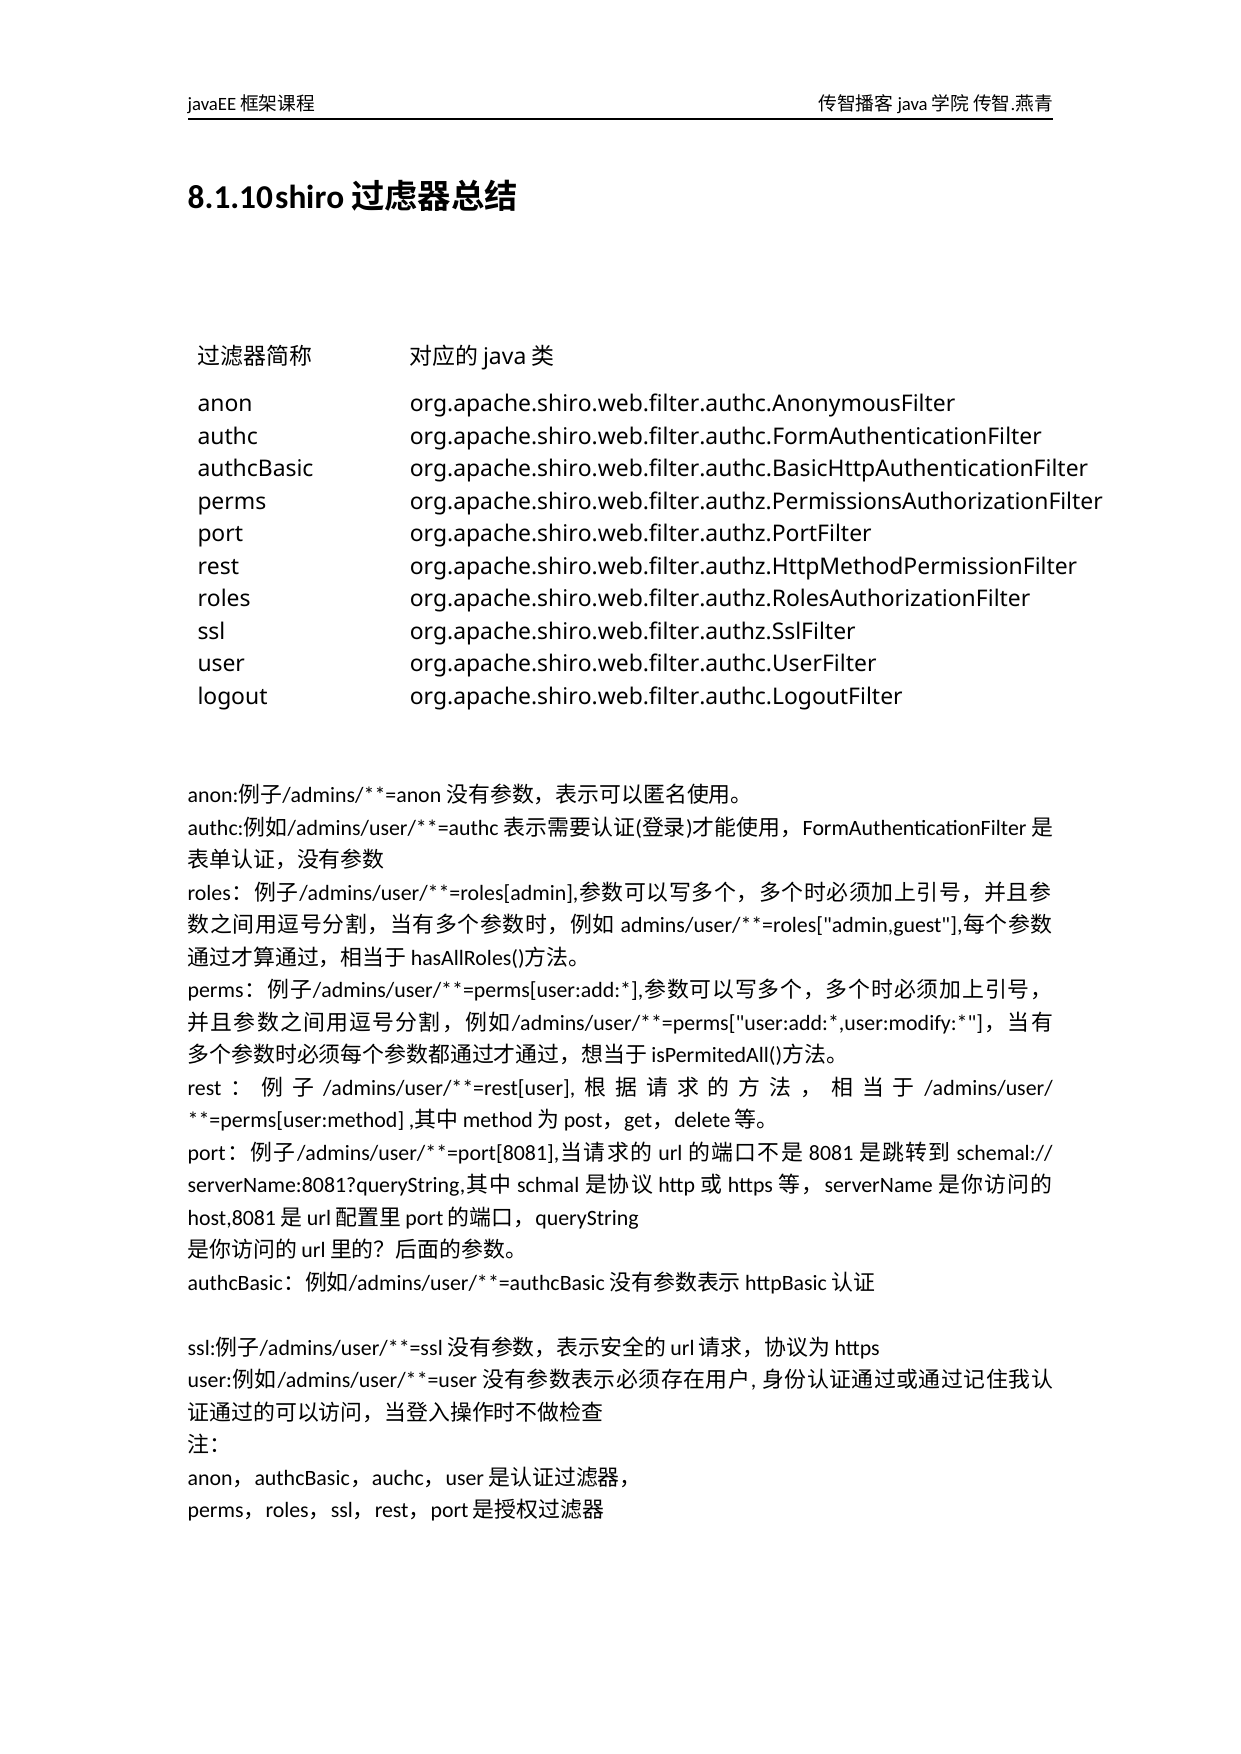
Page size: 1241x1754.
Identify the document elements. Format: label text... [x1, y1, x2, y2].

table_cell roles [186, 582, 398, 614]
text perms：例子/admins/user/**=perms[user:add:*],参数可以写多个，多个时必须加上引号，并且参数之间用逗号分割，例如/admins/user/**=perms["user:add:*,user:modify:*"]，当有多个参数时必须每个参数都通过才通过，想当于isPermitedAll()方法。 [187, 972, 1053, 1069]
text anon:例子/admins/**=anon 没有参数，表示可以匿名使用。 [187, 777, 1053, 809]
text roles：例子/admins/user/**=roles[admin],参数可以写多个，多个时必须加上引号，并且参数之间用逗号分割，当有多个参数时，例如admins/user/**=roles["admin,guest"],每个参数通过才算通过，相当于hasAllRoles()方法。 [187, 874, 1053, 972]
table_cell ssl [186, 614, 398, 647]
text authc:例如/admins/user/**=authc表示需要认证(登录)才能使用，FormAuthenticationFilter是表单认证，没有参数 [187, 809, 1053, 874]
text authcBasic：例如/admins/user/**=authcBasic没有参数表示httpBasic认证 [187, 1264, 1053, 1297]
text 注： [187, 1427, 1053, 1459]
table_cell authc [186, 419, 398, 452]
table_cell org.apache.shiro.web.filter.authz.SslFilter [398, 614, 1240, 647]
table_cell org.apache.shiro.web.filter.authc.BasicHttpAuthenticationFilter [398, 452, 1240, 484]
text perms，roles，ssl，rest，port是授权过滤器 [187, 1492, 1053, 1524]
table_cell org.apache.shiro.web.filter.authz.RolesAuthorizationFilter [398, 582, 1240, 614]
table_cell org.apache.shiro.web.filter.authc.AnonymousFilter [398, 387, 1240, 419]
text anon，authcBasic，auchc，user是认证过滤器， [187, 1459, 1053, 1492]
text ssl:例子/admins/user/**=ssl没有参数，表示安全的url请求，协议为https [187, 1329, 1053, 1362]
table_cell port [186, 517, 398, 549]
table_cell org.apache.shiro.web.filter.authz.PermissionsAuthorizationFilter [398, 484, 1240, 517]
table_cell perms [186, 484, 398, 517]
table_cell logout [186, 679, 398, 712]
table_cell org.apache.shiro.web.filter.authz.HttpMethodPermissionFilter [398, 549, 1240, 582]
table_cell anon [186, 387, 398, 419]
table_header 过滤器简称 [186, 322, 398, 387]
text user:例如/admins/user/**=user没有参数表示必须存在用户, 身份认证通过或通过记住我认证通过的可以访问，当登入操作时不做检查 [187, 1362, 1053, 1427]
table_cell org.apache.shiro.web.filter.authz.PortFilter [398, 517, 1240, 549]
table_cell user [186, 647, 398, 679]
table_cell rest [186, 549, 398, 582]
table_cell org.apache.shiro.web.filter.authc.UserFilter [398, 647, 1240, 679]
table_cell authcBasic [186, 452, 398, 484]
table_header 对应的java类 [398, 322, 1240, 387]
subtitle shiro过虑器总结 [187, 162, 1053, 227]
table_cell org.apache.shiro.web.filter.authc.LogoutFilter [398, 679, 1240, 712]
text port：例子/admins/user/**=port[8081],当请求的url的端口不是8081是跳转到schemal://serverName:8081?queryString,其中schmal是协议http或https等，serverName是你访问的host,8081是url配置里port的端口，queryString [187, 1134, 1053, 1232]
text 是你访问的url里的？后面的参数。 [187, 1232, 1053, 1264]
text rest：例子/admins/user/**=rest[user],根据请求的方法，相当于/admins/user/**=perms[user:method] ,其中method为post，get，delete等。 [187, 1069, 1053, 1134]
table_cell org.apache.shiro.web.filter.authc.FormAuthenticationFilter [398, 419, 1240, 452]
